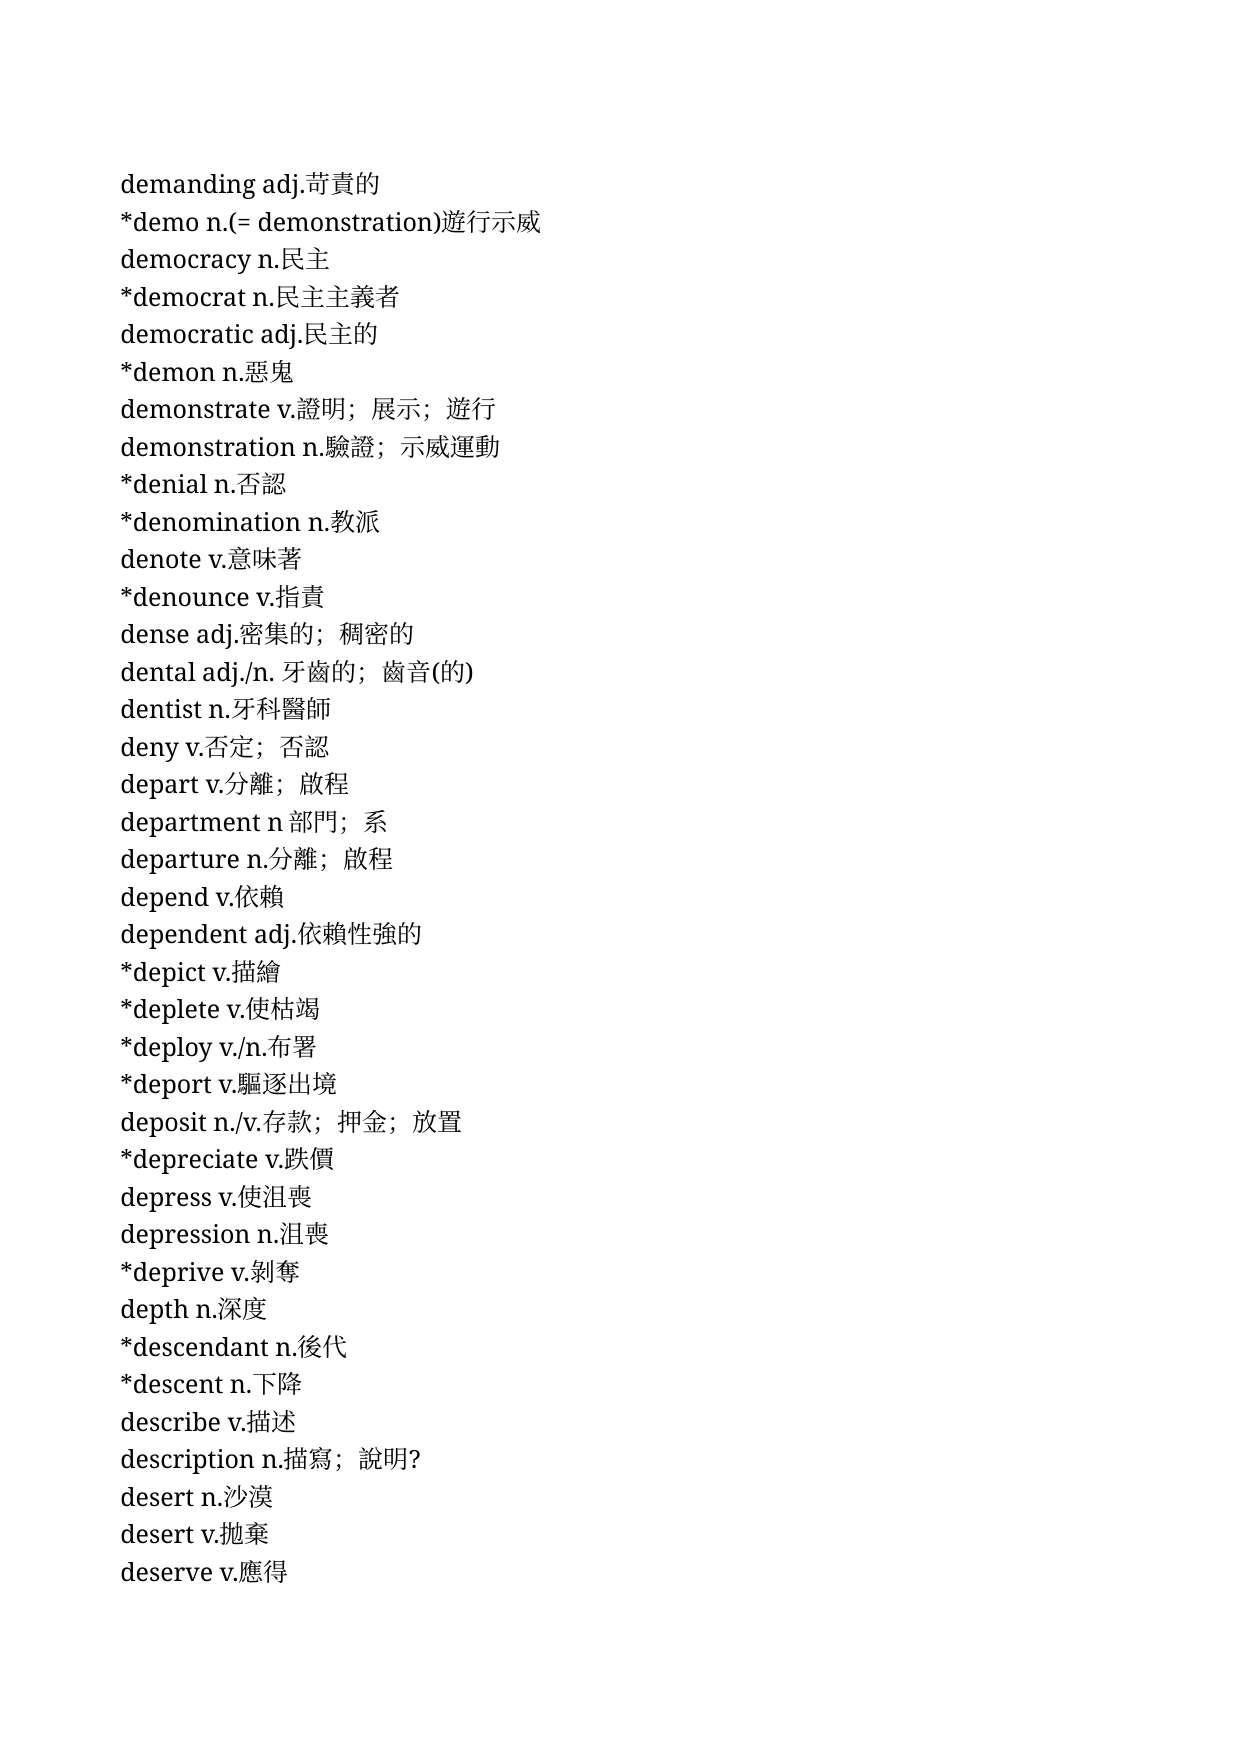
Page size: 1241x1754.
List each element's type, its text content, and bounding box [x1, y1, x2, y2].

text dentist n.牙科醫師 [120, 689, 1120, 727]
text dependent adj.依賴性強的 [120, 914, 1120, 952]
text departure n.分離；啟程 [120, 839, 1120, 877]
text *depict v.描繪 [120, 952, 1120, 989]
text *demo n.(= demonstration)遊行示威 [120, 202, 1120, 239]
text dental adj./n. 牙齒的；齒音(的) [120, 652, 1120, 689]
text depend v.依賴 [120, 877, 1120, 914]
text denote v.意味著 [120, 539, 1120, 577]
text department n部門；系 [120, 802, 1120, 839]
text *denial n.否認 [120, 464, 1120, 502]
text depth n.深度 [120, 1289, 1120, 1327]
text *descendant n.後代 [120, 1327, 1120, 1364]
text describe v.描述 [120, 1402, 1120, 1439]
text *deprive v.剝奪 [120, 1252, 1120, 1289]
text depression n.沮喪 [120, 1214, 1120, 1252]
text *democrat n.民主主義者 [120, 277, 1120, 314]
text *denomination n.教派 [120, 502, 1120, 539]
text democracy n.民主 [120, 239, 1120, 277]
text *denounce v.指責 [120, 577, 1120, 614]
text *deplete v.使枯竭 [120, 989, 1120, 1027]
text depart v.分離；啟程 [120, 764, 1120, 802]
text *descent n.下降 [120, 1364, 1120, 1402]
text desert v.拋棄 [120, 1514, 1120, 1552]
text demanding adj.苛責的 [120, 164, 1120, 202]
text *demon n.惡鬼 [120, 352, 1120, 389]
text deserve v.應得 [120, 1552, 1120, 1589]
text dense adj.密集的；稠密的 [120, 614, 1120, 652]
text deny v.否定；否認 [120, 727, 1120, 764]
text description n.描寫；說明? [120, 1439, 1120, 1477]
text depress v.使沮喪 [120, 1177, 1120, 1214]
text demonstration n.驗證；示威運動 [120, 427, 1120, 464]
text demonstrate v.證明；展示；遊行 [120, 389, 1120, 427]
text *deport v.驅逐出境 [120, 1064, 1120, 1102]
text democratic adj.民主的 [120, 314, 1120, 352]
text *depreciate v.跌價 [120, 1139, 1120, 1177]
text deposit n./v.存款；押金；放置 [120, 1102, 1120, 1139]
text desert n.沙漠 [120, 1477, 1120, 1514]
text *deploy v./n.布署 [120, 1027, 1120, 1064]
